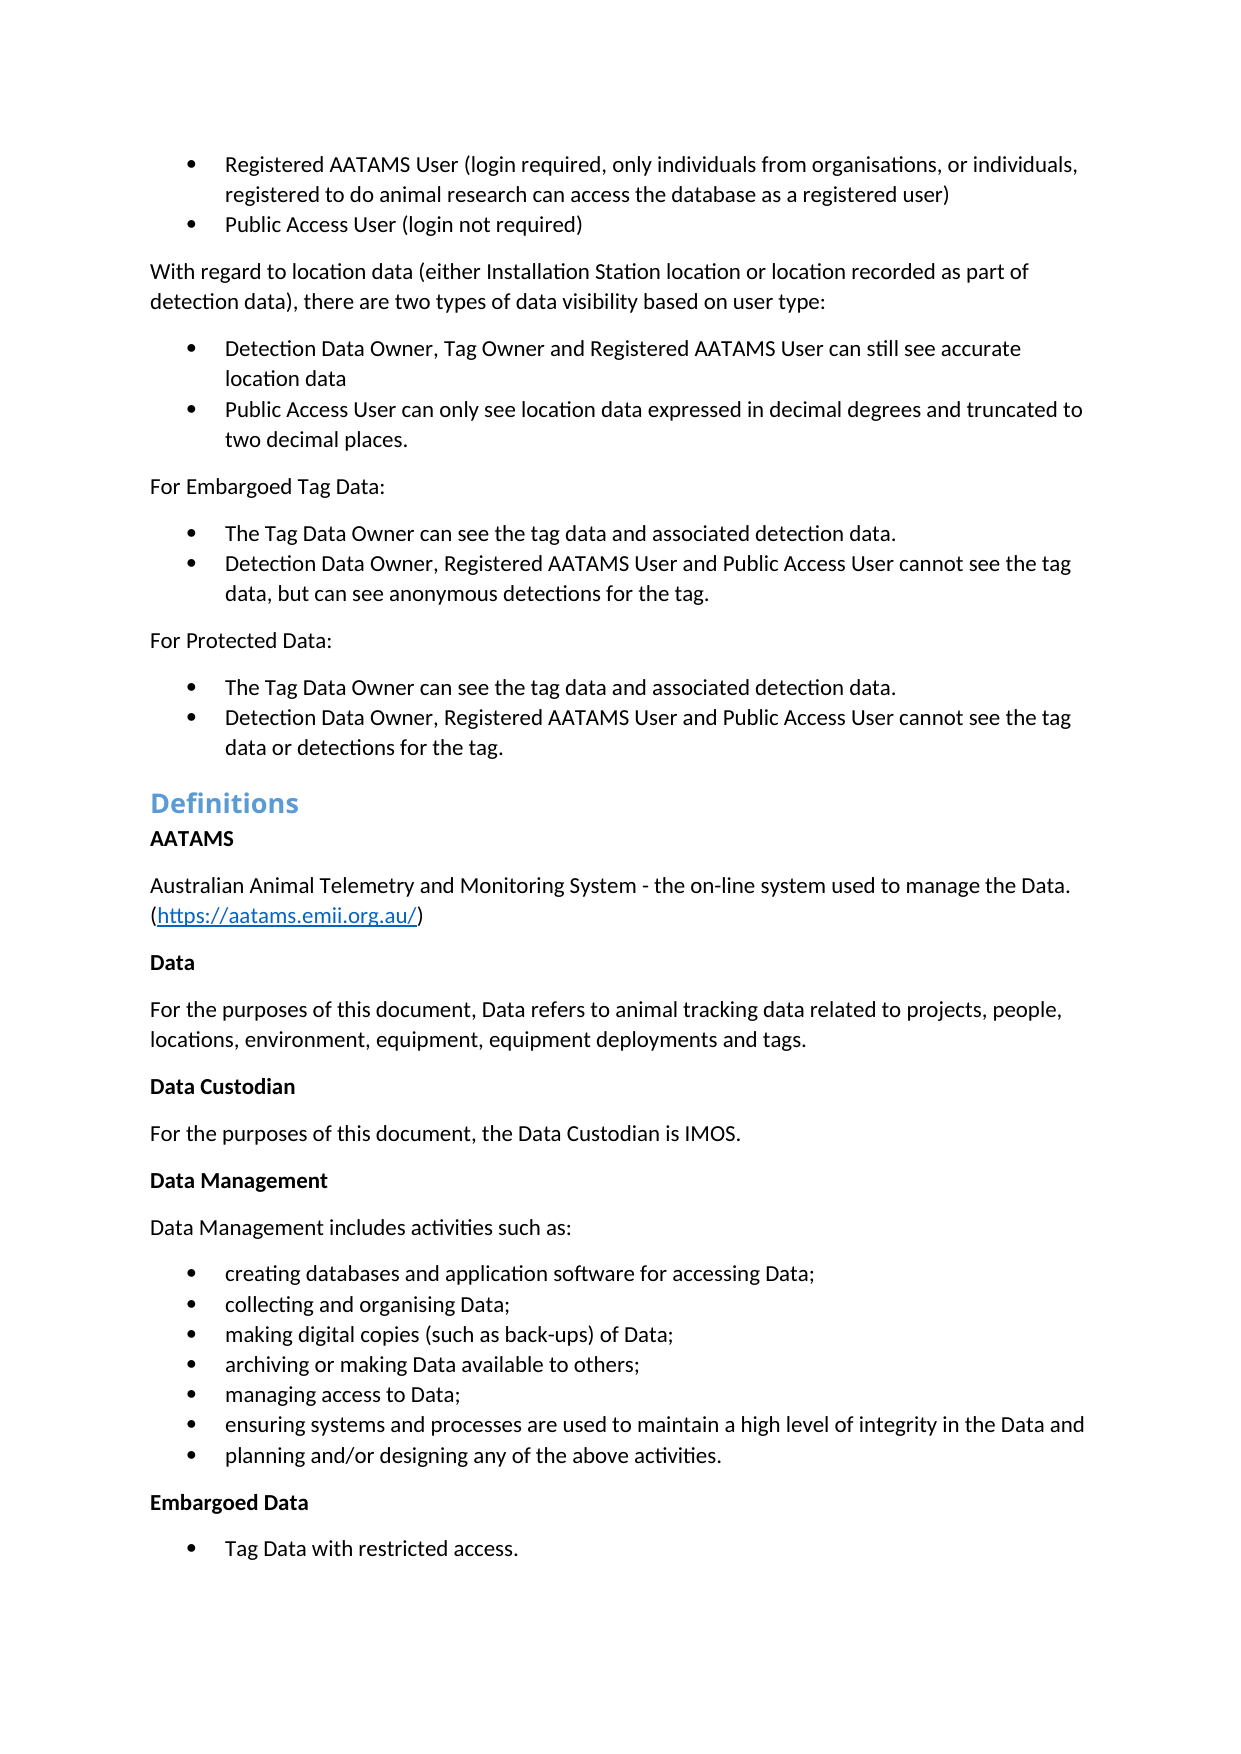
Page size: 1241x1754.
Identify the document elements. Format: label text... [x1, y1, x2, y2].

text Data Management includes activities such as: [150, 1213, 1090, 1241]
list collecting and organising Data; [187, 1290, 1090, 1318]
text For the purposes of this document, Data refers to animal tracking data related to projects, people, locations, environment, equipment, equipment deployments and tags. [150, 995, 1090, 1053]
list planning and/or designing any of the above activities. [187, 1441, 1090, 1469]
list Tag Data with restricted access. [187, 1534, 1090, 1563]
list ensuring systems and processes are used to maintain a high level of integrity in the Data and [187, 1411, 1090, 1439]
list archiving or making Data available to others; [187, 1350, 1090, 1378]
text Data Custodian [150, 1072, 1090, 1100]
text For Protected Data: [150, 626, 1090, 654]
list making digital copies (such as back-ups) of Data; [187, 1320, 1090, 1348]
list The Tag Data Owner can see the tag data and associated detection data. [187, 673, 1090, 701]
text With regard to location data (either Installation Station location or location recorded as part of detection data), there are two types of data visibility based on user type: [150, 257, 1090, 316]
text For the purposes of this document, the Data Custodian is IMOS. [150, 1119, 1090, 1147]
text For Embargoed Tag Data: [150, 472, 1090, 500]
list Detection Data Owner, Registered AATAMS User and Public Access User cannot see the tag data or detections for the tag. [187, 703, 1090, 761]
list Detection Data Owner, Tag Owner and Registered AATAMS User can still see accurate location data [187, 334, 1090, 393]
text AATAMS [150, 824, 1090, 852]
text Embargoed Data [150, 1488, 1090, 1516]
list Public Access User (login not required) [187, 210, 1090, 238]
list Detection Data Owner, Registered AATAMS User and Public Access User cannot see the tag data, but can see anonymous detections for the tag. [187, 549, 1090, 607]
list Public Access User can only see location data expressed in decimal degrees and truncated to two decimal places. [187, 395, 1090, 453]
list managing access to Data; [187, 1380, 1090, 1408]
text Data [150, 948, 1090, 976]
text Data Management [150, 1166, 1090, 1194]
list Registered AATAMS User (login required, only individuals from organisations, or individuals, registered to do animal research can access the database as a registered user) [187, 150, 1090, 208]
list The Tag Data Owner can see the tag data and associated detection data. [187, 519, 1090, 547]
list creating databases and application software for accessing Data; [187, 1259, 1090, 1288]
text Australian Animal Telemetry and Monitoring System - the on-line system used to manage the Data. (https://aatams.emii.org.au/) [150, 871, 1090, 929]
subtitle Definitions [150, 784, 1090, 821]
